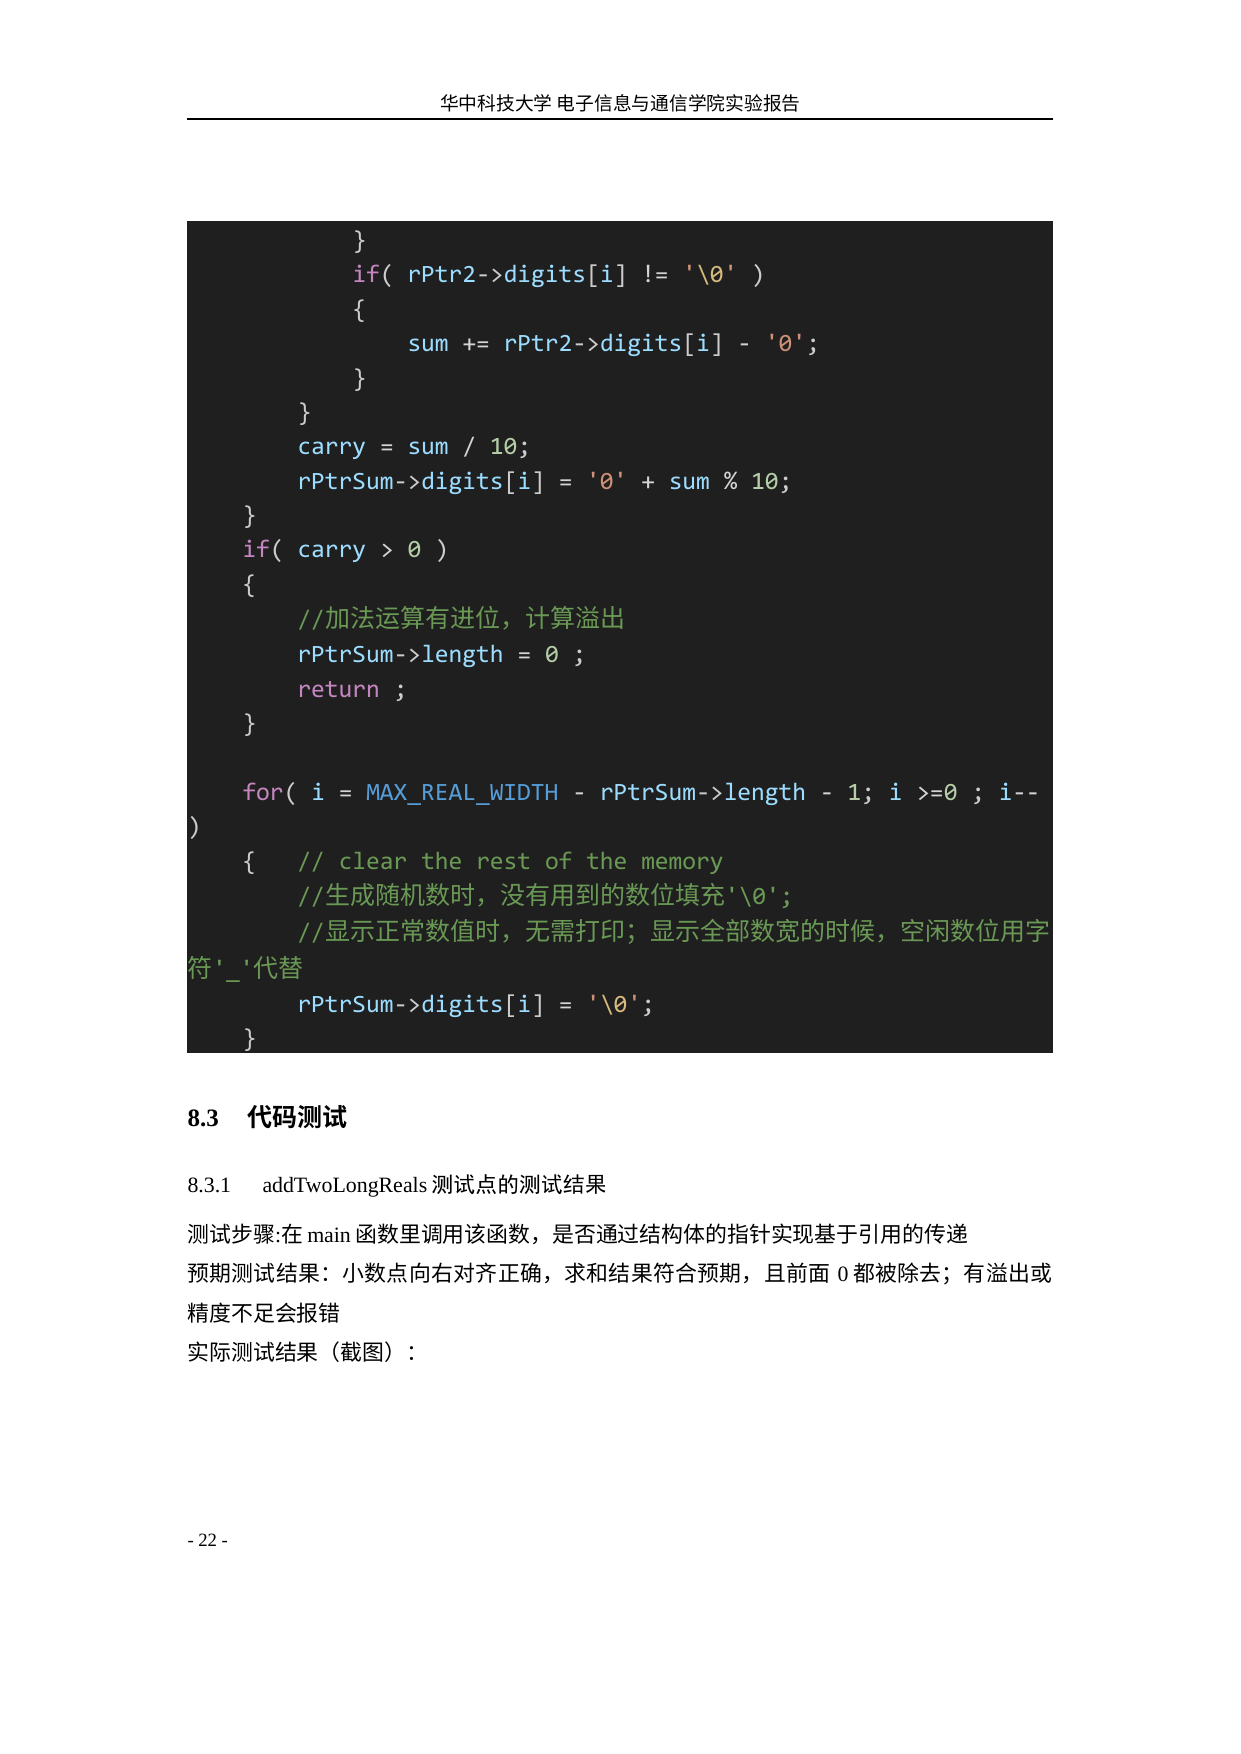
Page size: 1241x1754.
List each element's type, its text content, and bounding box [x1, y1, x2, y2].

text 预期测试结果：小数点向右对齐正确，求和结果符合预期，且前面0都被除去；有溢出或精度不足会报错 [187, 1256, 1053, 1327]
text } [187, 358, 1053, 392]
text //生成随机数时，没有用到的数位填充'\0'; [187, 876, 1053, 912]
text } [187, 496, 1053, 530]
text //加法运算有进位，计算溢出 [187, 599, 1053, 635]
subtitle addTwoLongReals测试点的测试结果 [187, 1170, 1053, 1197]
text } [187, 704, 1053, 738]
text { [187, 289, 1053, 324]
text } [187, 1019, 1053, 1053]
text rPtrSum->digits[i] = '0' + sum % 10; [187, 461, 1053, 496]
text if( rPtr2->digits[i] != '\0' ) [187, 255, 1053, 289]
text } [187, 392, 1053, 427]
text { // clear the rest of the memory [187, 841, 1053, 876]
text sum += rPtr2->digits[i] - '0'; [187, 324, 1053, 358]
text 测试步骤:在main函数里调用该函数，是否通过结构体的指针实现基于引用的传递 [187, 1217, 1053, 1248]
text 实际测试结果（截图）： [187, 1335, 1053, 1367]
text return ; [187, 669, 1053, 704]
text carry = sum / 10; [187, 427, 1053, 461]
text for( i = MAX_REAL_WIDTH - rPtrSum->length - 1; i >=0 ; i-- ) [187, 772, 1053, 841]
text } [187, 221, 1053, 255]
text rPtrSum->digits[i] = '\0'; [187, 984, 1053, 1019]
subtitle 代码测试 [187, 1097, 1053, 1133]
text { [187, 564, 1053, 599]
text //显示正常数值时，无需打印；显示全部数宽的时候，空闲数位用字符'_'代替 [187, 912, 1053, 984]
text rPtrSum->length = 0 ; [187, 635, 1053, 669]
text if( carry > 0 ) [187, 530, 1053, 564]
